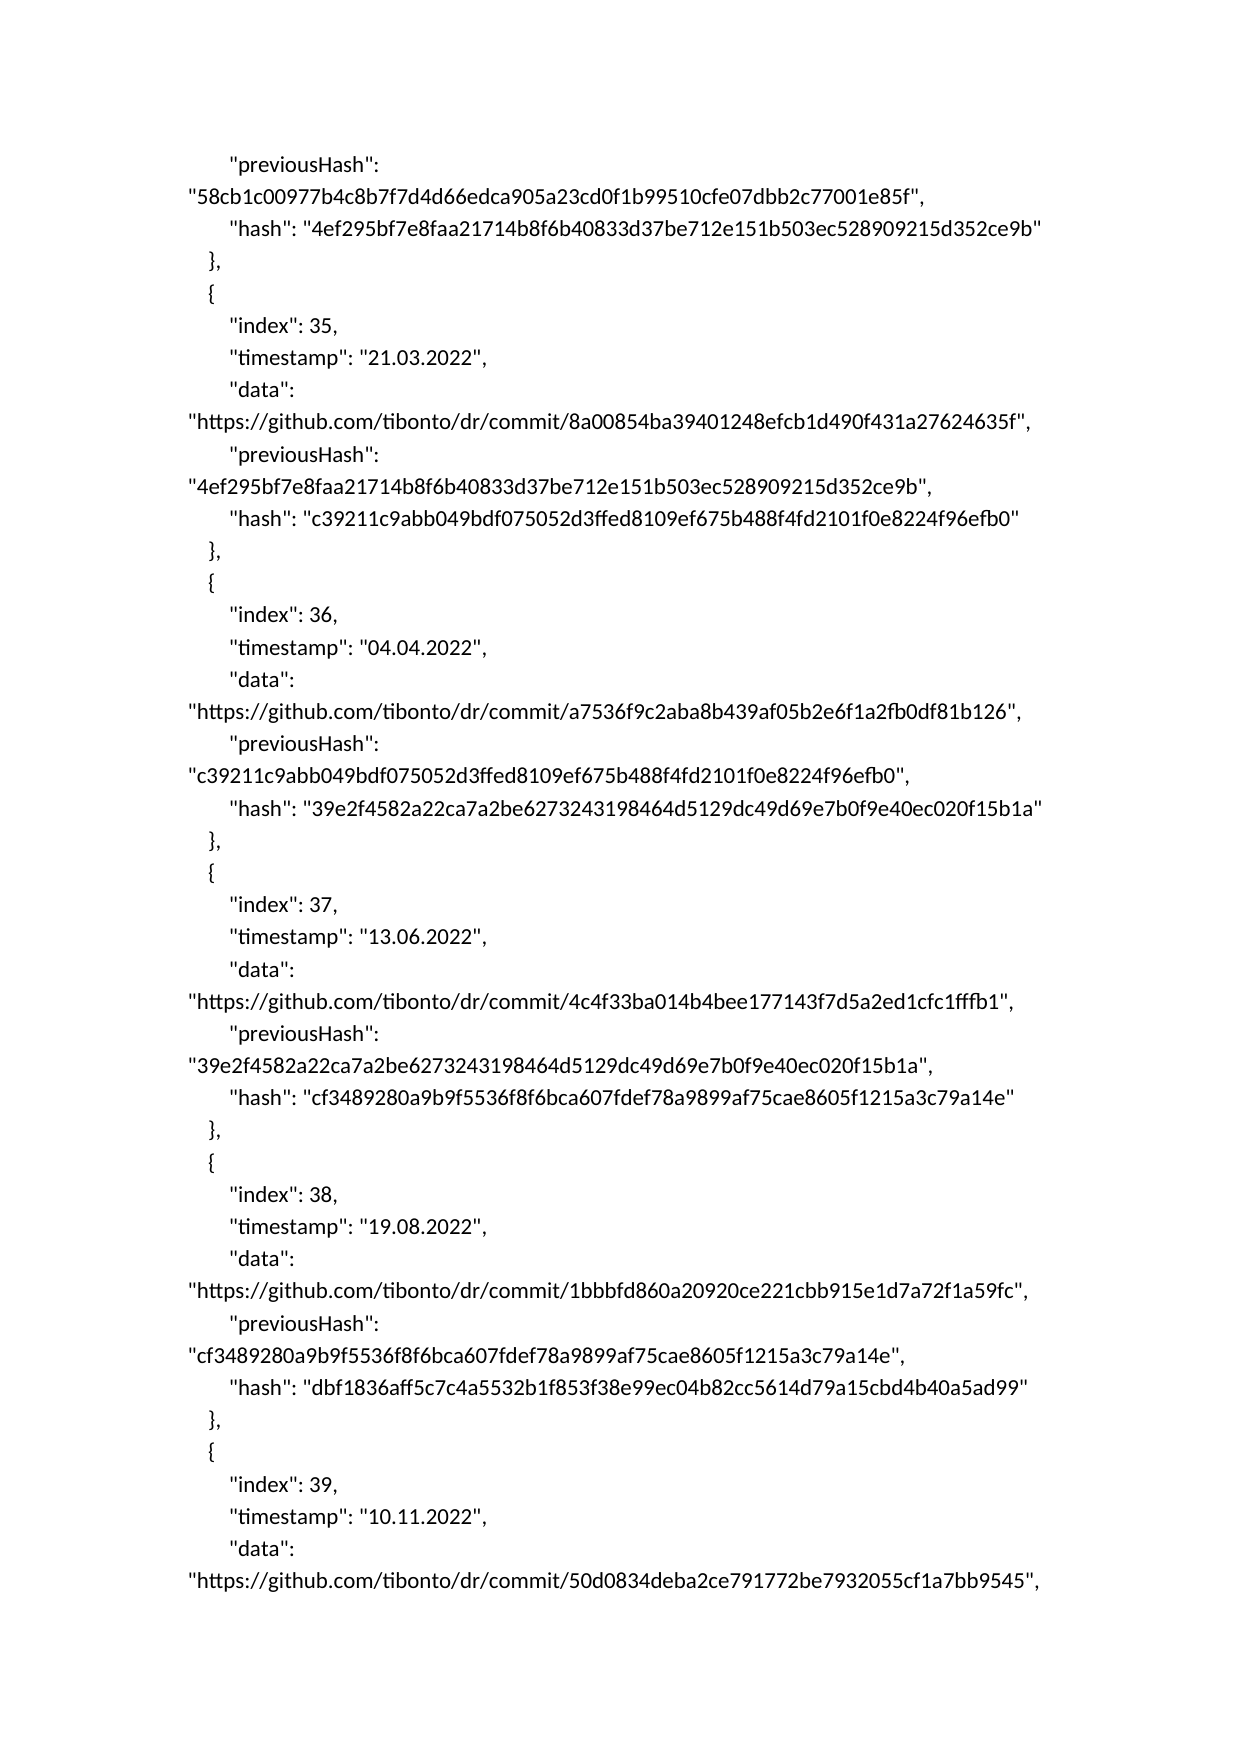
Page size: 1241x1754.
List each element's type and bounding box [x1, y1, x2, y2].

text [187, 150, 1053, 1594]
